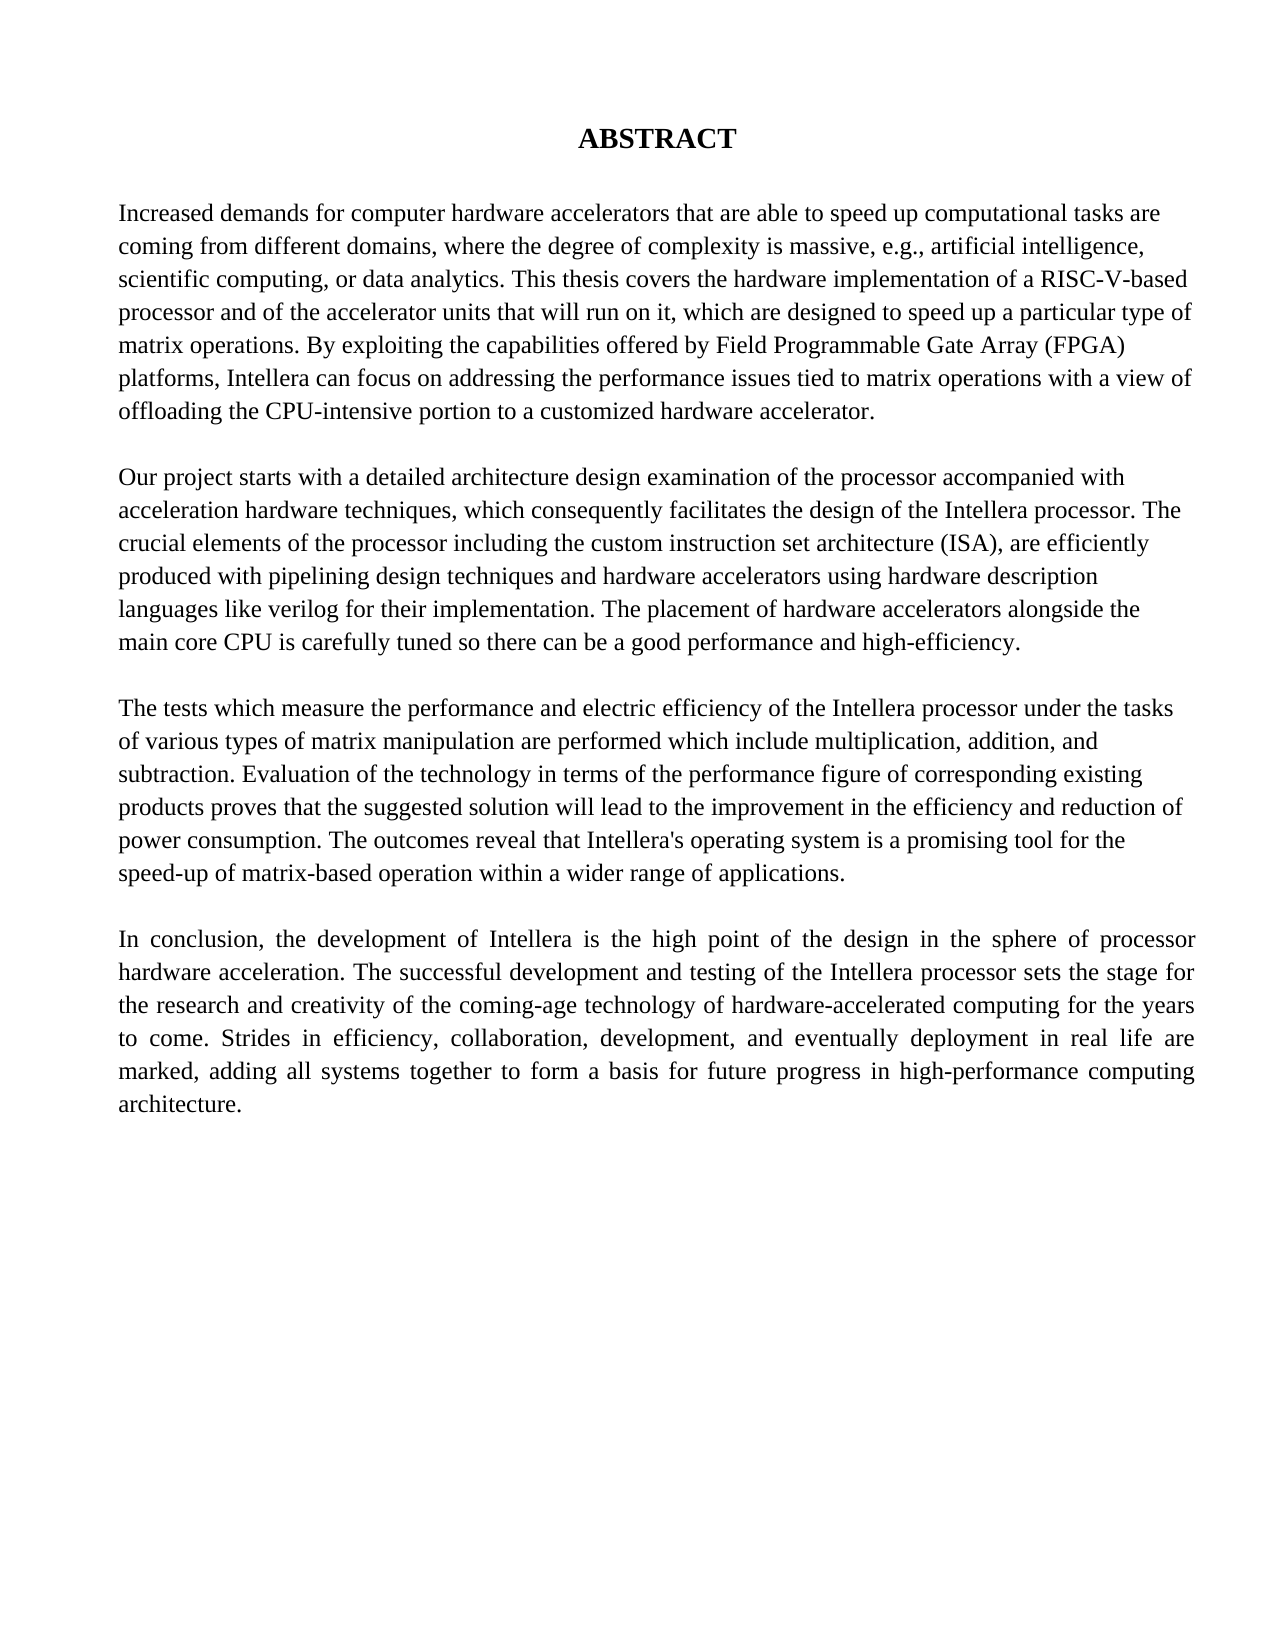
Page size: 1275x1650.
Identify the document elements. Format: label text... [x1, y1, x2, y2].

text The tests which measure the performance and electric efficiency of the Intellera processor under the tasks of various types of matrix manipulation are performed which include multiplication, addition, and subtraction. Evaluation of the technology in terms of the performance figure of corresponding existing products proves that the suggested solution will lead to the improvement in the efficiency and reduction of power consumption. The outcomes reveal that Intellera's operating system is a promising tool for the speed-up of matrix-based operation within a wider range of applications. [118, 693, 1196, 887]
text ABSTRACT [118, 121, 1196, 154]
text Our project starts with a detailed architecture design examination of the processor accompanied with acceleration hardware techniques, which consequently facilitates the design of the Intellera processor. The crucial elements of the processor including the custom instruction set architecture (ISA), are efficiently produced with pipelining design techniques and hardware accelerators using hardware description languages like verilog for their implementation. The placement of hardware accelerators alongside the main core CPU is carefully tuned so there can be a good performance and high-efficiency. [118, 462, 1196, 656]
text In conclusion, the development of Intellera is the high point of the design in the sphere of processor hardware acceleration. The successful development and testing of the Intellera processor sets the stage for the research and creativity of the coming-age technology of hardware-accelerated computing for the years to come. Strides in efficiency, collaboration, development, and eventually deployment in real life are marked, adding all systems together to form a basis for future progress in high-performance computing architecture. [118, 924, 1196, 1118]
text Increased demands for computer hardware accelerators that are able to speed up computational tasks are coming from different domains, where the degree of complexity is massive, e.g., artificial intelligence, scientific computing, or data analytics. This thesis covers the hardware implementation of a RISC-V-based processor and of the accelerator units that will run on it, which are designed to speed up a particular type of matrix operations. By exploiting the capabilities offered by Field Programmable Gate Array (FPGA) platforms, Intellera can focus on addressing the performance issues tied to matrix operations with a view of offloading the CPU-intensive portion to a customized hardware accelerator. [118, 198, 1196, 425]
